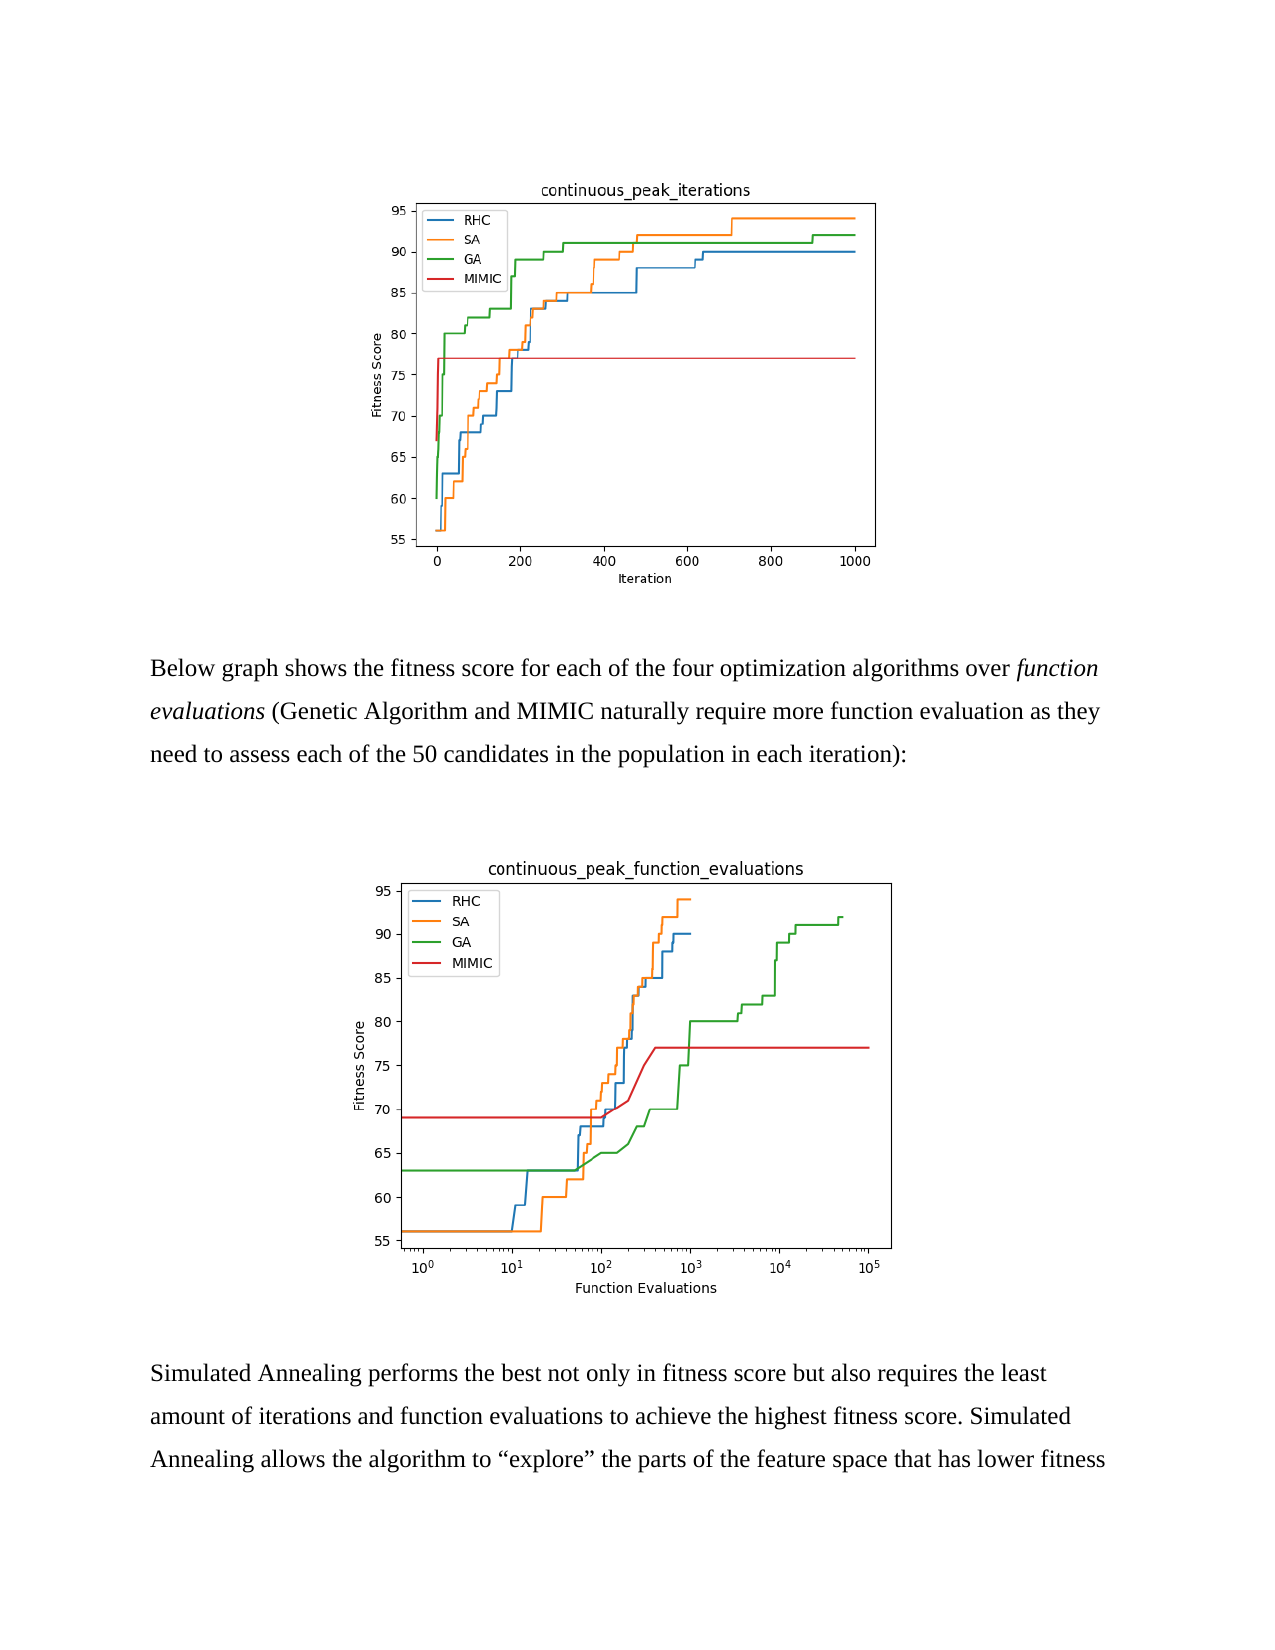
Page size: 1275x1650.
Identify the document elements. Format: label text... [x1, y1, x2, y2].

picture [321, 825, 954, 1300]
text Below graph shows the fitness score for each of the four optimization algorithms over function evaluations (Genetic Algorithm and MIMIC naturally require more function evaluation as they need to assess each of the 50 candidates in the population in each iteration): [150, 653, 1125, 768]
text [150, 1358, 1125, 1473]
picture [341, 150, 934, 595]
